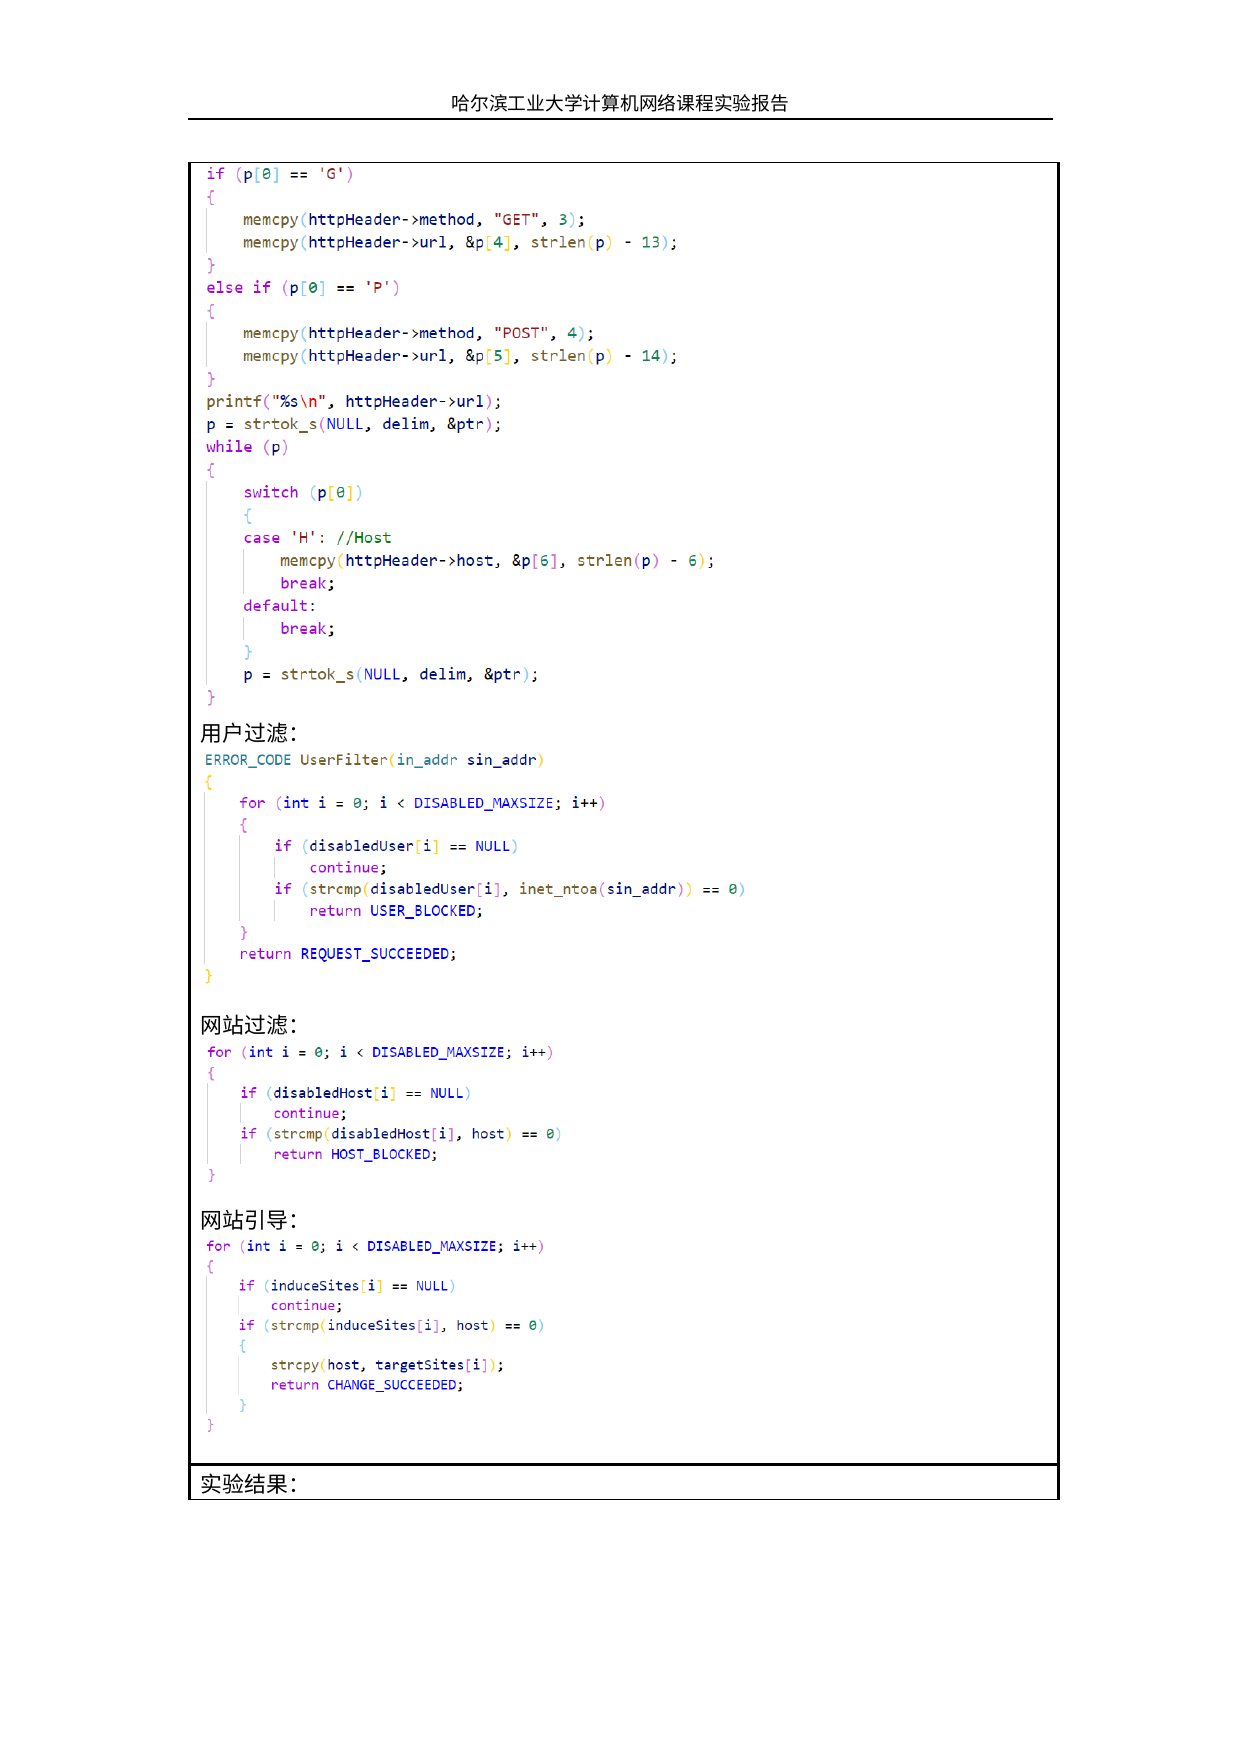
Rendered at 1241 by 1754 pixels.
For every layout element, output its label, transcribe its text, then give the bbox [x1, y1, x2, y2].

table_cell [191, 163, 1057, 1463]
picture [200, 1235, 560, 1436]
picture [200, 1040, 581, 1185]
table_cell 实验结果： [191, 1466, 1057, 1499]
picture [200, 748, 763, 987]
picture [200, 163, 749, 711]
